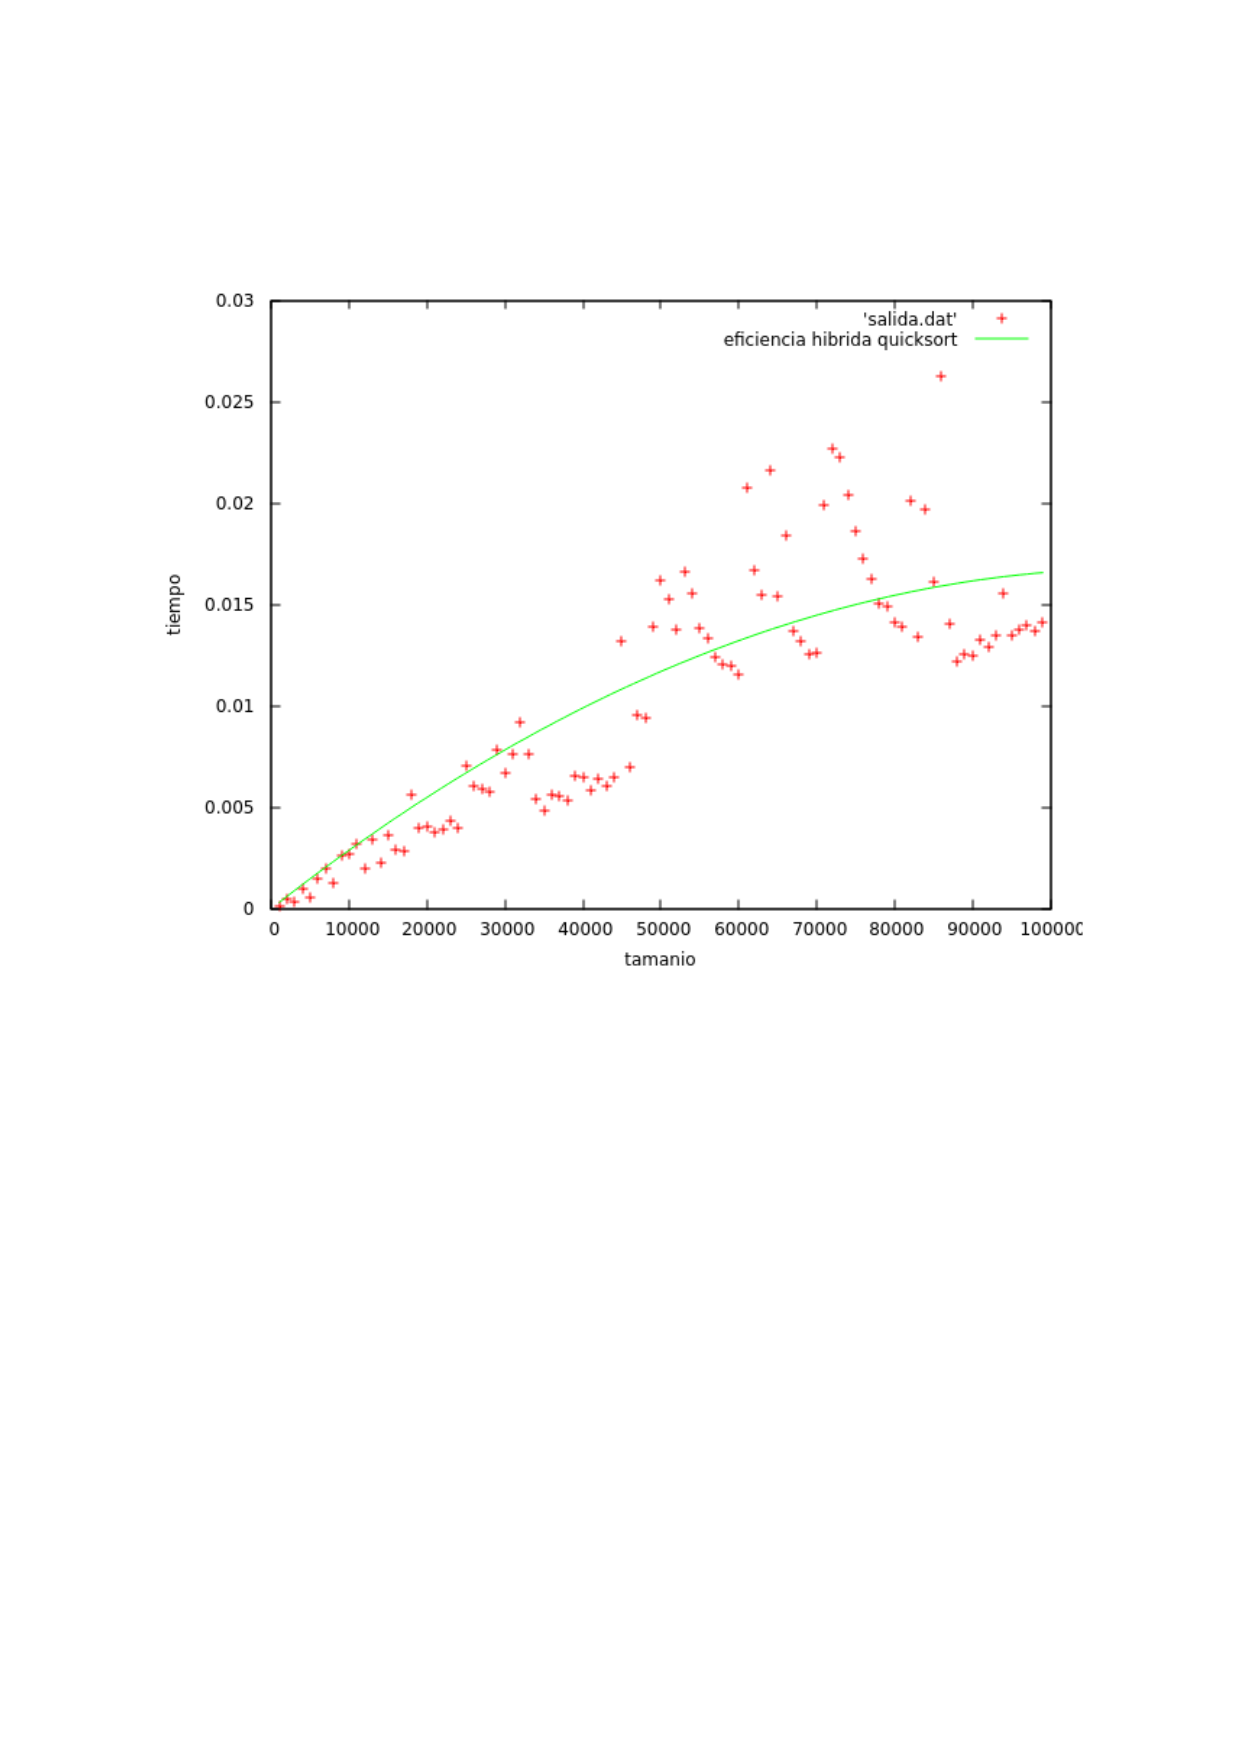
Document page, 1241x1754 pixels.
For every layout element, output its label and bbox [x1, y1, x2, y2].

picture [157, 278, 1083, 973]
